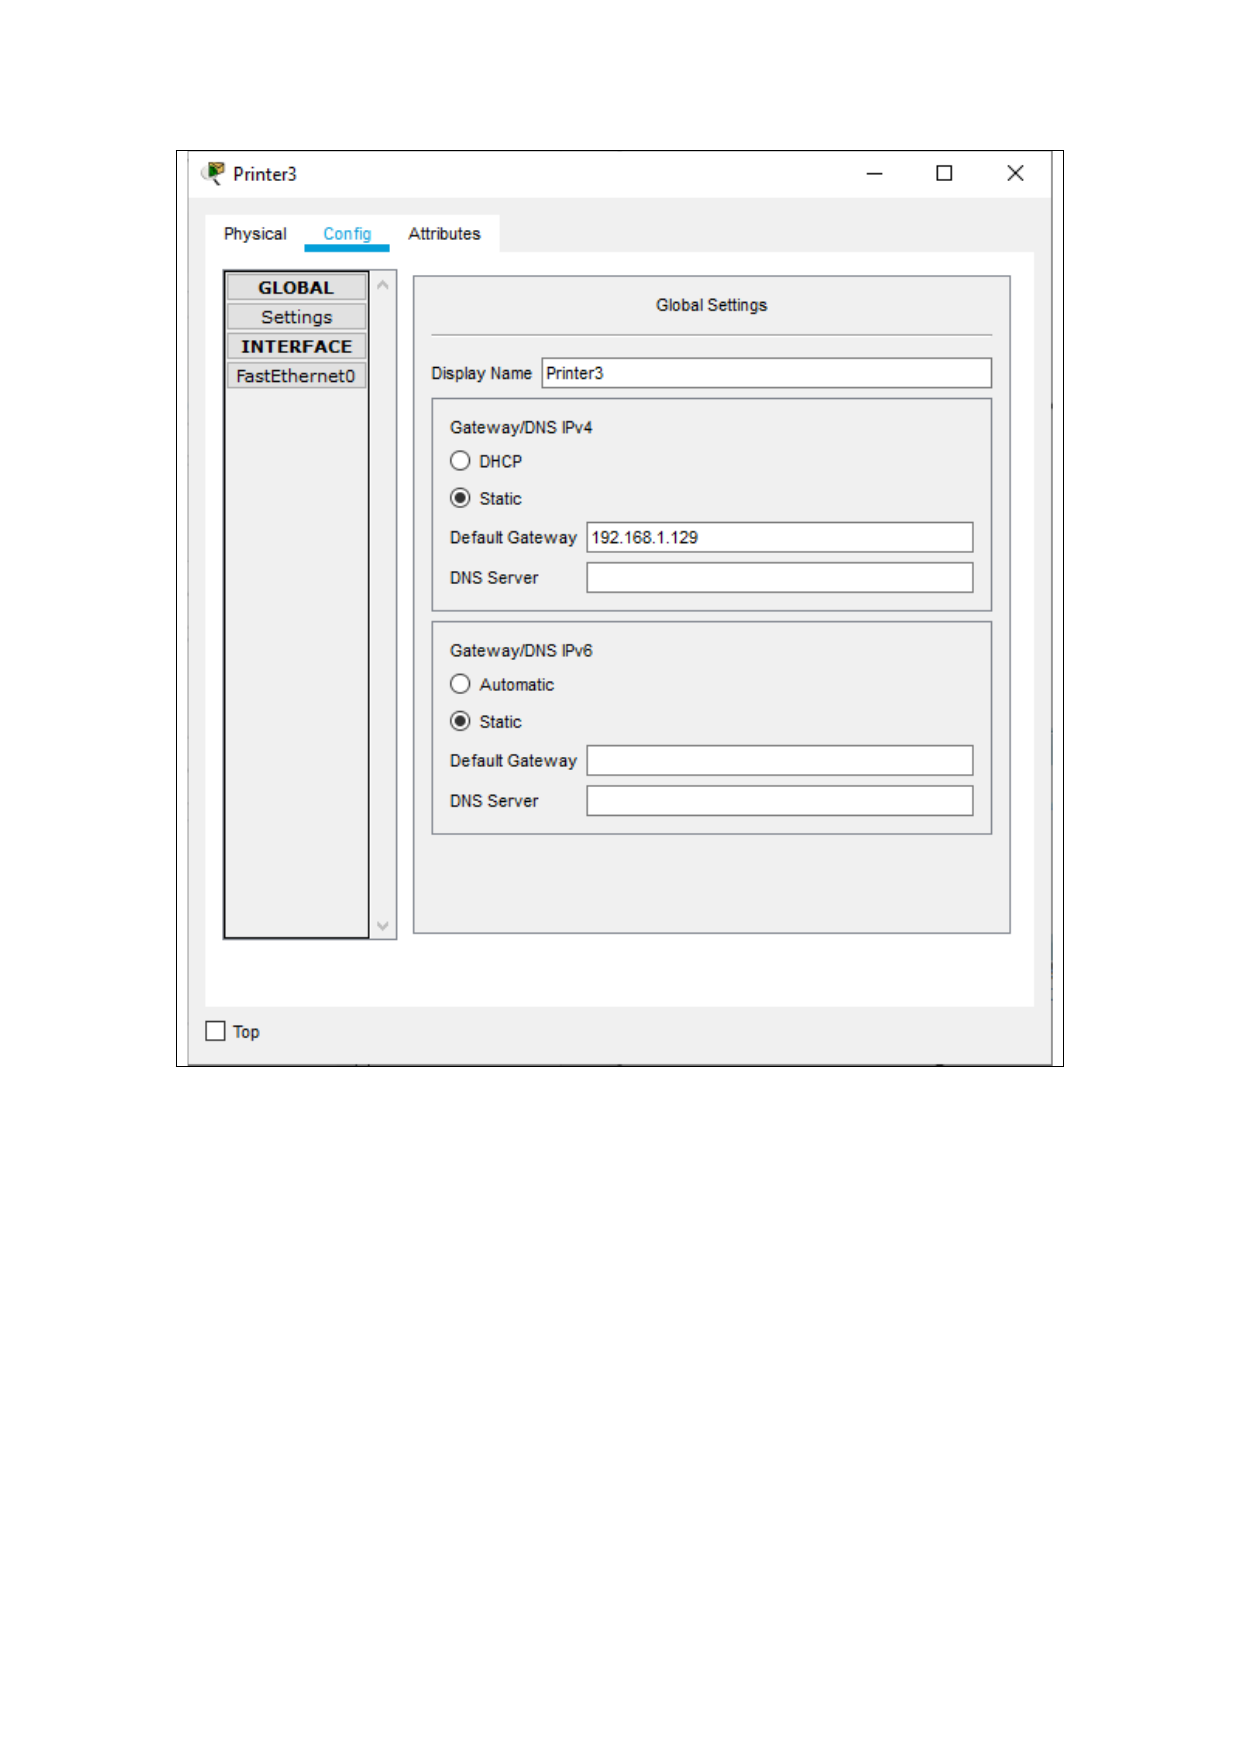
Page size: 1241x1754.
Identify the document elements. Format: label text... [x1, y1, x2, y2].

picture [187, 151, 1053, 1066]
